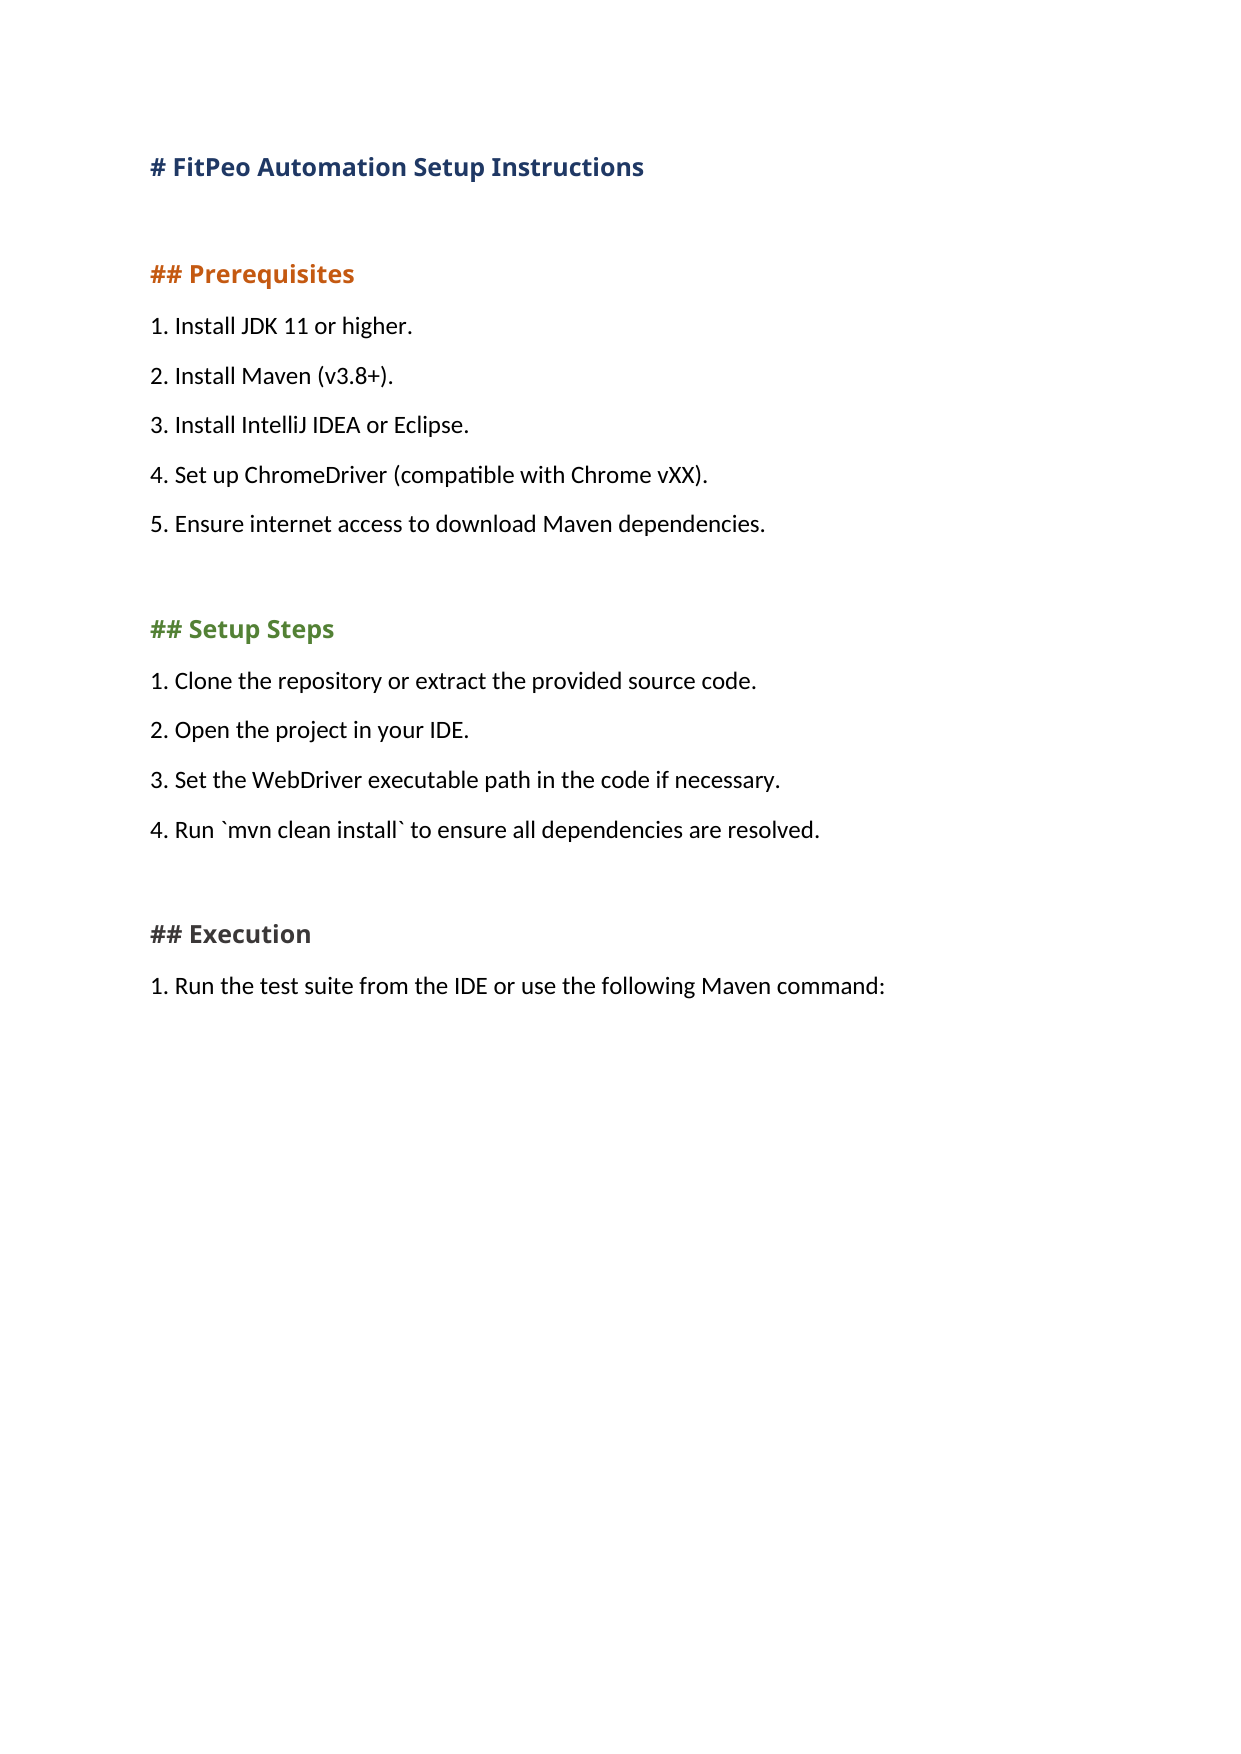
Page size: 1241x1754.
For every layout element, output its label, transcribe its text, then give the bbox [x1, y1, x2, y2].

text 3. Set the WebDriver executable path in the code if necessary. [150, 764, 1090, 795]
text 2. Open the project in your IDE. [150, 715, 1090, 745]
text 4. Run `mvn clean install` to ensure all dependencies are resolved. [150, 814, 1090, 844]
text ## Prerequisites [150, 257, 1090, 291]
text # FitPeo Automation Setup Instructions [150, 150, 1090, 184]
text 1. Run the test suite from the IDE or use the following Maven command: [150, 970, 1090, 1001]
text ## Execution [150, 917, 1090, 951]
text 3. Install IntelliJ IDEA or Eclipse. [150, 409, 1090, 440]
text 1. Clone the repository or extract the provided source code. [150, 665, 1090, 696]
text 1. Install JDK 11 or higher. [150, 310, 1090, 341]
text 5. Ensure internet access to download Maven dependencies. [150, 509, 1090, 539]
text 4. Set up ChromeDriver (compatible with Chrome vXX). [150, 459, 1090, 489]
text 2. Install Maven (v3.8+). [150, 360, 1090, 390]
text ## Setup Steps [150, 612, 1090, 646]
